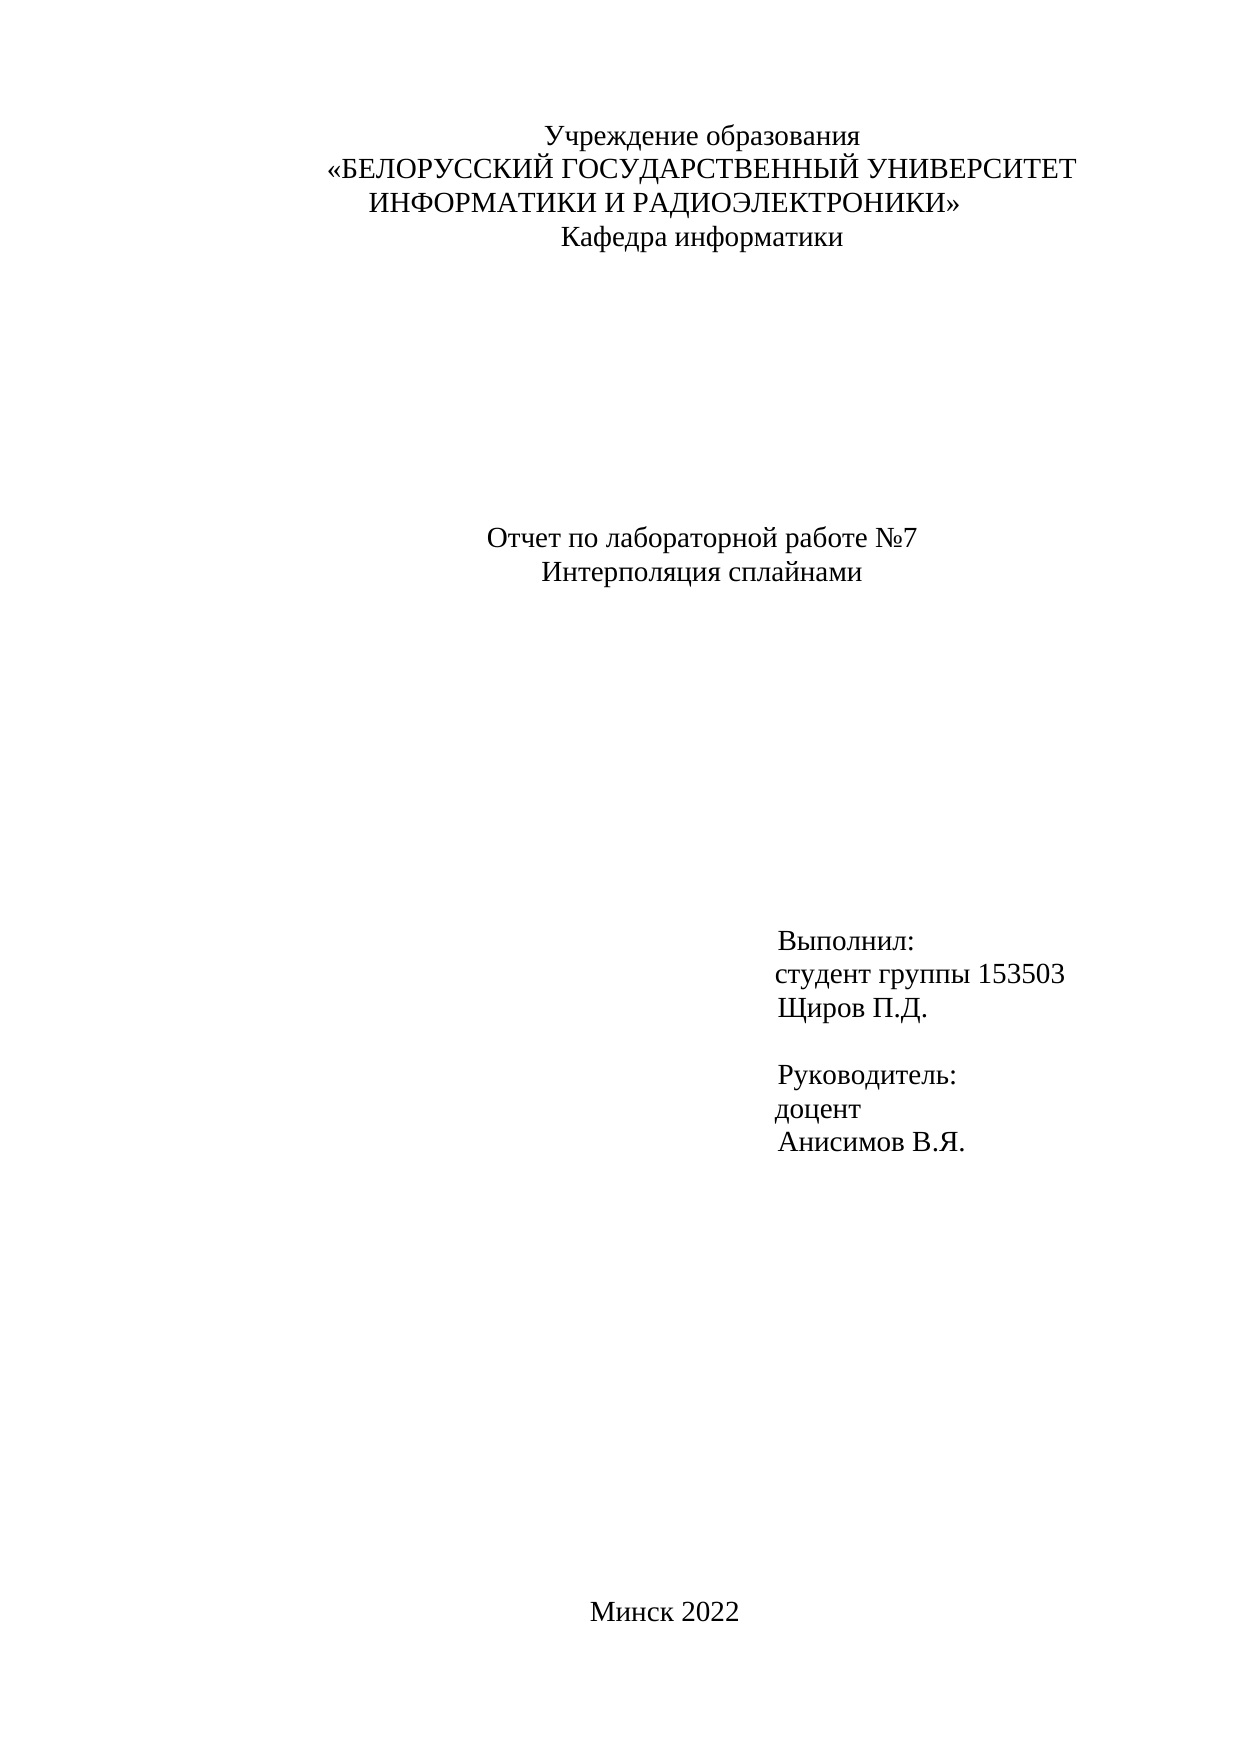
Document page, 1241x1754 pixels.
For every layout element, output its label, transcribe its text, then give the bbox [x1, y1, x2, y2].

text Учреждение образования [177, 118, 1152, 152]
text Руководитель: [177, 1057, 1152, 1091]
text «БЕЛОРУССКИЙ ГОСУДАРСТВЕННЫЙ УНИВЕРСИТЕТ ИНФОРМАТИКИ И РАДИОЭЛЕКТРОНИКИ» [177, 152, 1152, 219]
text Интерполяция сплайнами [177, 554, 1152, 588]
text Выполнил: [177, 923, 1152, 957]
text доцент [692, 1091, 1152, 1124]
text Кафедра информатики [177, 219, 1152, 252]
text Щиров П.Д. [177, 990, 1152, 1024]
text Анисимов В.Я. [177, 1124, 1152, 1158]
text Минск 2022 [177, 1594, 1152, 1627]
text студент группы 153503 [692, 957, 1152, 990]
text Отчет по лабораторной работе №7 [177, 521, 1152, 554]
